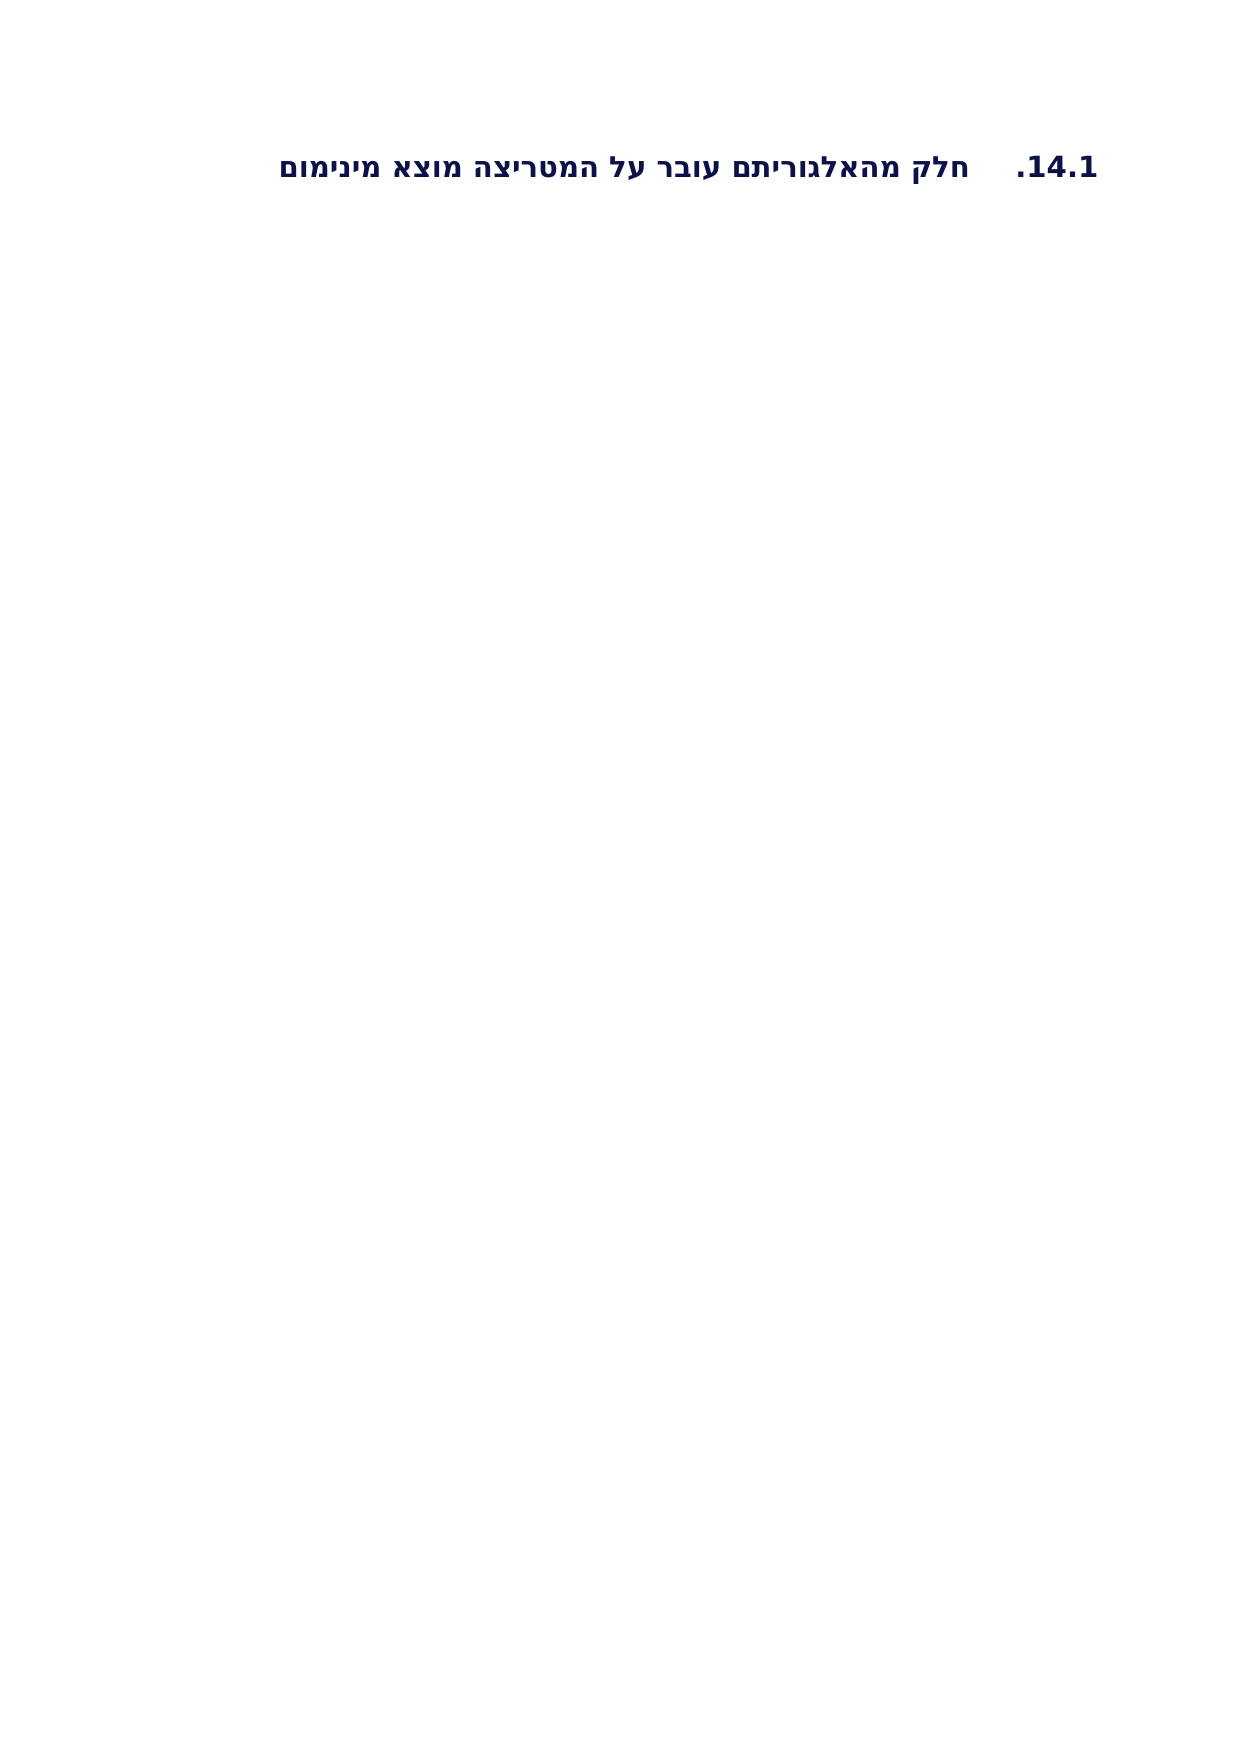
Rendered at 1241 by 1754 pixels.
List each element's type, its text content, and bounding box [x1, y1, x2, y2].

subtitle חלק מהאלגוריתם עובר על המטריצה מוצא מינימום [187, 150, 1015, 184]
